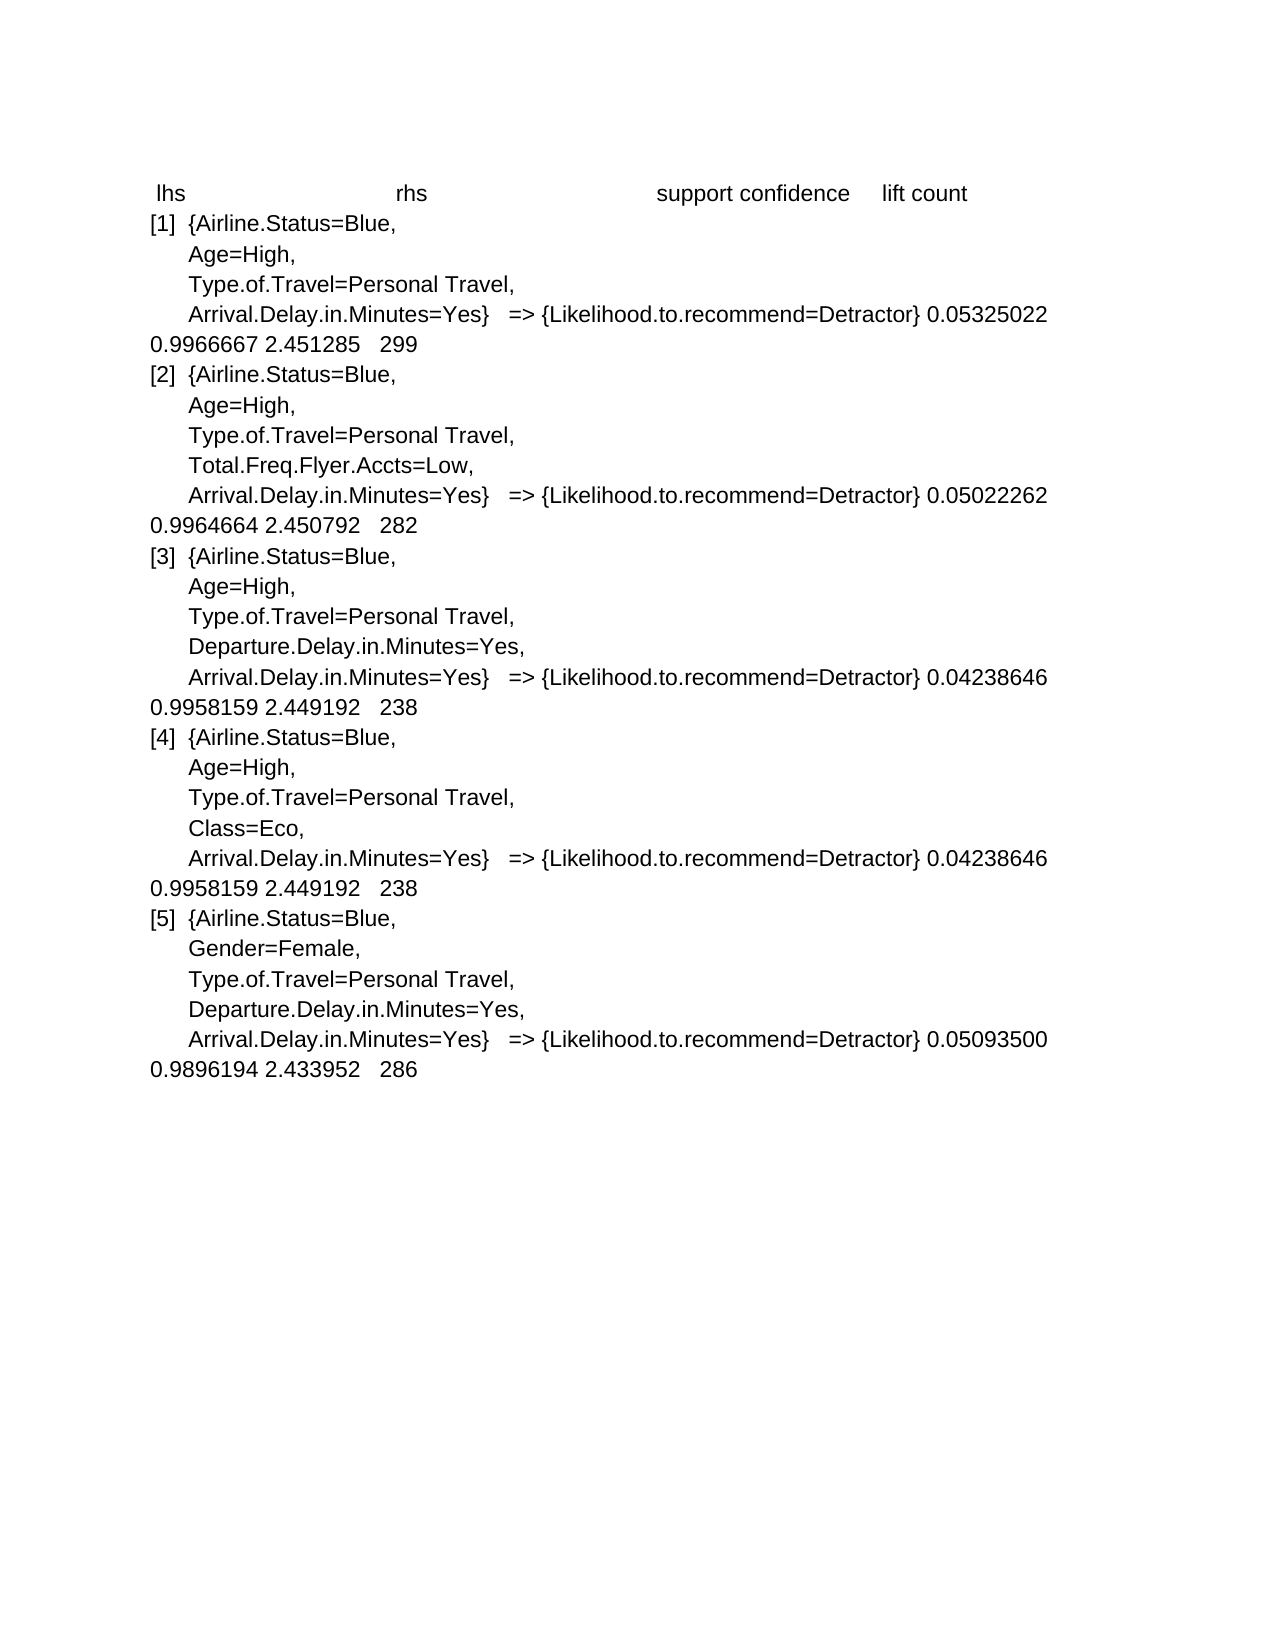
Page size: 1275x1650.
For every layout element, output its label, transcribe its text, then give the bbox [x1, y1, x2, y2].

text Age=High, [150, 392, 1125, 418]
text Type.of.Travel=Personal Travel, [150, 966, 1125, 992]
text lhs rhs support confidence lift count [150, 180, 1125, 207]
text Type.of.Travel=Personal Travel, [150, 422, 1125, 448]
text Gender=Female, [150, 935, 1125, 962]
text Arrival.Delay.in.Minutes=Yes} => {Likelihood.to.recommend=Detractor} 0.05325022 0.9966667 2.451285 299 [150, 301, 1125, 358]
text Arrival.Delay.in.Minutes=Yes} => {Likelihood.to.recommend=Detractor} 0.04238646 0.9958159 2.449192 238 [150, 845, 1125, 901]
text Type.of.Travel=Personal Travel, [150, 784, 1125, 811]
text Arrival.Delay.in.Minutes=Yes} => {Likelihood.to.recommend=Detractor} 0.04238646 0.9958159 2.449192 238 [150, 663, 1125, 720]
text Arrival.Delay.in.Minutes=Yes} => {Likelihood.to.recommend=Detractor} 0.05022262 0.9964664 2.450792 282 [150, 482, 1125, 539]
text [2] {Airline.Status=Blue, [150, 361, 1125, 388]
text [5] {Airline.Status=Blue, [150, 905, 1125, 932]
text Departure.Delay.in.Minutes=Yes, [150, 996, 1125, 1022]
text Arrival.Delay.in.Minutes=Yes} => {Likelihood.to.recommend=Detractor} 0.05093500 0.9896194 2.433952 286 [150, 1026, 1125, 1083]
text [1] {Airline.Status=Blue, [150, 210, 1125, 237]
text Age=High, [150, 241, 1125, 267]
text Type.of.Travel=Personal Travel, [150, 271, 1125, 297]
text Age=High, [150, 754, 1125, 781]
text Total.Freq.Flyer.Accts=Low, [150, 452, 1125, 478]
text [4] {Airline.Status=Blue, [150, 724, 1125, 750]
text [3] {Airline.Status=Blue, [150, 543, 1125, 569]
text Class=Eco, [150, 814, 1125, 841]
text Departure.Delay.in.Minutes=Yes, [150, 633, 1125, 660]
text Type.of.Travel=Personal Travel, [150, 603, 1125, 629]
text Age=High, [150, 573, 1125, 599]
